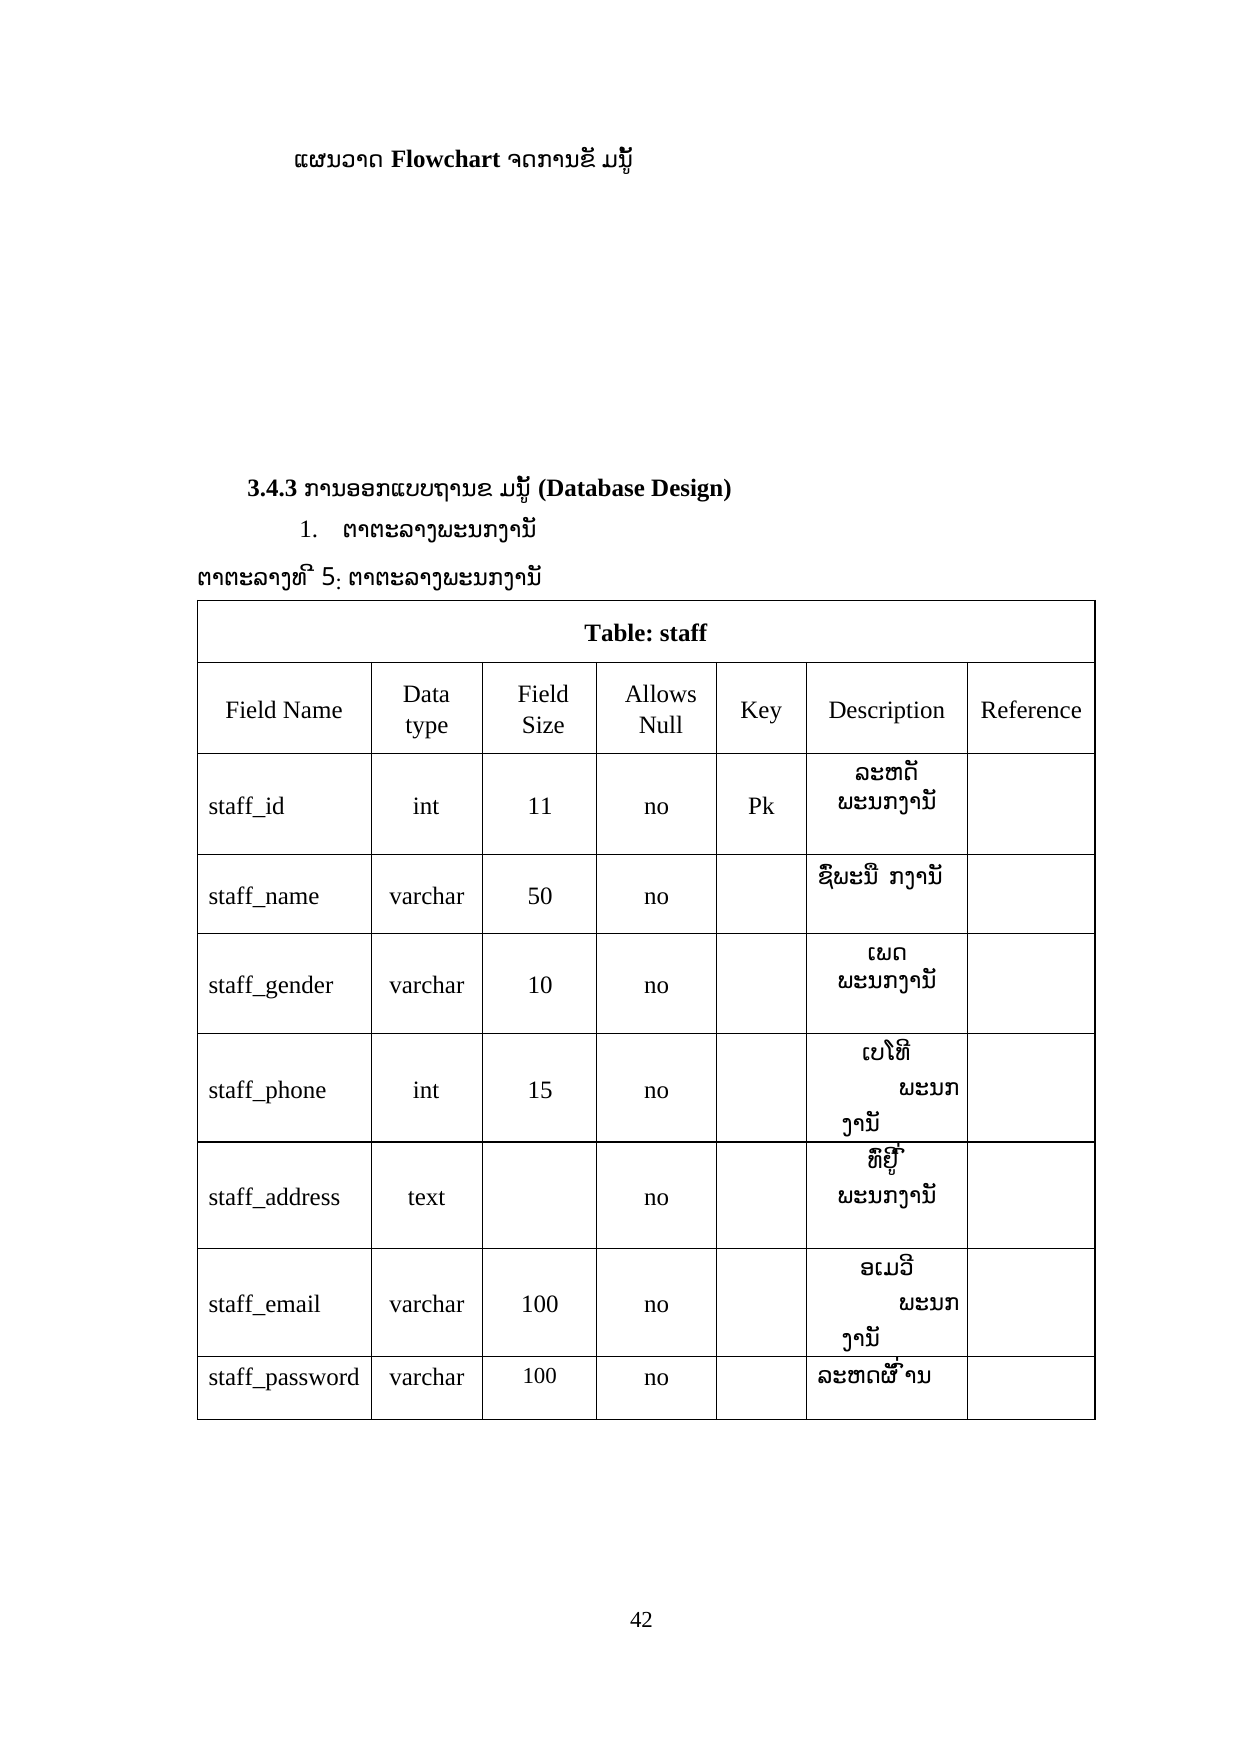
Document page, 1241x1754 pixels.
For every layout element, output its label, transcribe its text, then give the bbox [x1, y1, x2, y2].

table_cell varchar [372, 934, 482, 1033]
table_cell staff_email [198, 1249, 371, 1356]
table_cell [968, 1249, 1094, 1356]
table_cell ອເມວີ ພະນກງານັ [807, 1249, 967, 1356]
table_cell 11 [483, 754, 596, 854]
table_header Table: staff [483, 601, 717, 662]
table_cell Pk [717, 754, 806, 854]
table_cell ລະຫດັ ພະນກງານັ [807, 754, 967, 854]
table_cell [483, 1143, 596, 1248]
table_cell staff_phone [198, 1034, 371, 1141]
table_cell Field Size [483, 663, 596, 753]
table_cell ເບໂທີ ພະນກງານັ [807, 1034, 967, 1141]
table_cell no [597, 1143, 716, 1248]
table_cell no [597, 1249, 716, 1356]
table_cell ທົ່ຢູີ ົ່ ພະນກງານັ [807, 1143, 967, 1248]
table_cell ເພດ ພະນກງານັ [807, 934, 967, 1033]
table_cell 100 [483, 1249, 596, 1356]
table_cell [968, 1143, 1094, 1248]
table_cell [717, 855, 806, 933]
table_cell [717, 1357, 806, 1419]
table_cell [717, 934, 806, 1033]
table_cell [717, 1143, 806, 1248]
table_cell int [372, 754, 482, 854]
table_cell no [597, 1357, 716, 1419]
table_cell staff_id [198, 754, 371, 854]
table_header [371, 601, 483, 662]
table_cell [717, 1249, 806, 1356]
table_header [198, 601, 371, 662]
table_cell Reference [968, 663, 1094, 753]
table_cell no [597, 1034, 716, 1141]
table_cell [968, 1034, 1094, 1141]
table_cell [717, 1034, 806, 1141]
table_cell [968, 754, 1094, 854]
table_cell no [597, 754, 716, 854]
table_cell staff_address [198, 1143, 371, 1248]
table_cell Allows Null [597, 663, 716, 753]
table_cell varchar [372, 855, 482, 933]
table_cell 100 [483, 1357, 596, 1419]
table_cell no [597, 934, 716, 1033]
table_cell no [597, 855, 716, 933]
text ຕາຕະລາງທ ີ 5: ຕາຕະລາງພະນກງານັ [191, 549, 798, 594]
table_cell int [372, 1034, 482, 1141]
table_cell staff_gender [198, 934, 371, 1033]
table_cell text [372, 1143, 482, 1248]
list ຕາຕະລາງພະນກງານັ [299, 511, 923, 545]
table_cell Field Name [198, 663, 371, 753]
subtitle 3.4.3 ການອອກແບບຖານຂ ມນູັ້ (Database Design) [247, 473, 924, 501]
table_cell staff_name [198, 855, 371, 933]
table_cell [968, 855, 1094, 933]
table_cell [807, 1357, 967, 1419]
table_cell Description [807, 663, 967, 753]
table_cell 10 [483, 934, 596, 1033]
table_cell 50 [483, 855, 596, 933]
table_cell [968, 934, 1094, 1033]
table_cell 15 [483, 1034, 596, 1141]
table_cell staff_password [198, 1357, 371, 1419]
table_cell Data type [372, 663, 482, 753]
table_header [968, 601, 1094, 662]
table_cell varchar [372, 1357, 482, 1419]
table_header [806, 601, 967, 662]
table_header [717, 601, 806, 662]
table_cell ຊົ່ພະນື ກງານັ [807, 855, 967, 933]
table_cell [968, 1357, 1094, 1419]
table_cell Key [717, 663, 806, 753]
table_cell varchar [372, 1249, 482, 1356]
